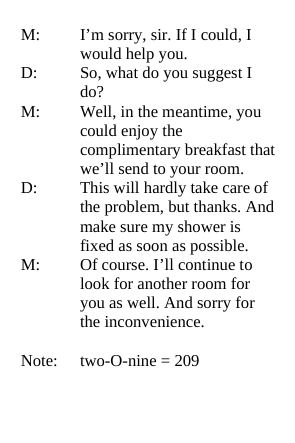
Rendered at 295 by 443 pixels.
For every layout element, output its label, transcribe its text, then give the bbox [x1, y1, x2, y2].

text M: Of course. I’ll continue to look for another room for you as well. And sorry for the inconvenience. [21, 255, 277, 331]
text M: Well, in the meantime, you could enjoy the complimentary breakfast that we’ll send to your room. [21, 101, 277, 178]
text D: This will hardly take care of the problem, but thanks. And make sure my shower is fixed as soon as possible. [21, 178, 277, 255]
text Note: two-O-nine = 209 [21, 351, 277, 370]
text M: I’m sorry, sir. If I could, I would help you. [21, 25, 277, 63]
text D: So, what do you suggest I do? [21, 63, 277, 101]
